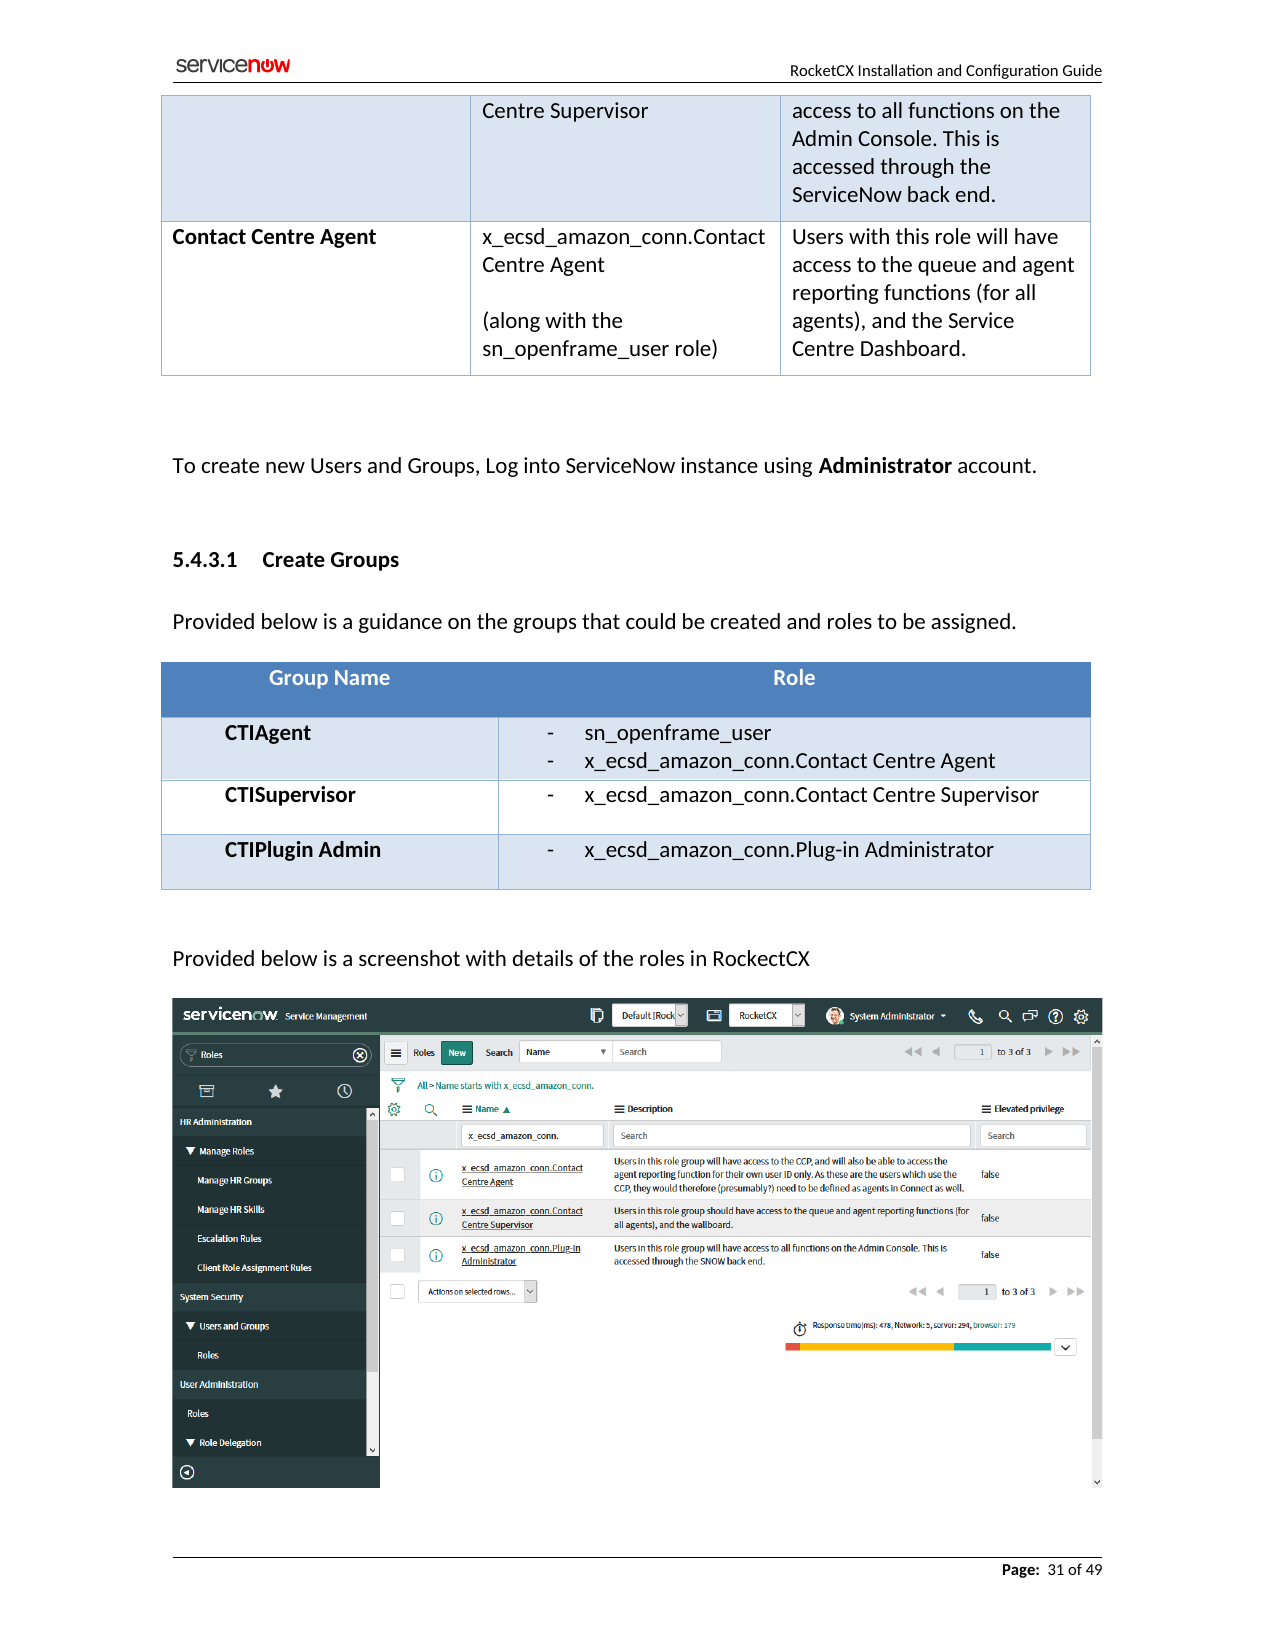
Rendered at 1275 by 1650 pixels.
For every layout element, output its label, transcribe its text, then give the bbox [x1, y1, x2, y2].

table_cell x_ecsd_amazon_conn.Plug-in Administrator [499, 835, 1090, 889]
table_cell CTISupervisor [162, 781, 498, 834]
table_cell Contact Centre Supervisor [162, 96, 470, 221]
table_cell Users with this role will have access to all functions on the Admin Console. This is accessed through the ServiceNow back end. [781, 96, 1090, 221]
picture [172, 998, 1103, 1488]
table_cell CTIAgent [162, 718, 498, 779]
table_cell x_ecsd_amazon_conn.Contact Centre Agent (along with the sn_openframe_user role) [471, 222, 780, 375]
text Provided below is a screenshot with details of the roles in RockectCX [172, 944, 1102, 972]
subtitle Create Groups [172, 545, 1102, 573]
table_cell Contact Centre Agent [162, 222, 470, 375]
table_cell Users with this role will have access to the queue and agent reporting functions (for all agents), and the Service Centre Dashboard. [781, 222, 1090, 375]
table_header Group Name [162, 663, 498, 717]
picture [172, 52, 290, 74]
table_cell CTIPlugin Admin [162, 835, 498, 889]
table_cell sn_openframe_user x_ecsd_amazon_conn.Contact Centre Agent [499, 718, 1090, 779]
table_header Role [499, 663, 1090, 717]
text To create new Users and Groups, Log into ServiceNow instance using Administrator account. [172, 452, 1102, 480]
table_cell x_ecsd_amazon_conn.Contact Centre Supervisor [471, 96, 780, 221]
table_cell x_ecsd_amazon_conn.Contact Centre Supervisor [499, 781, 1090, 834]
text Provided below is a guidance on the groups that could be created and roles to be assigned. [172, 607, 1102, 636]
